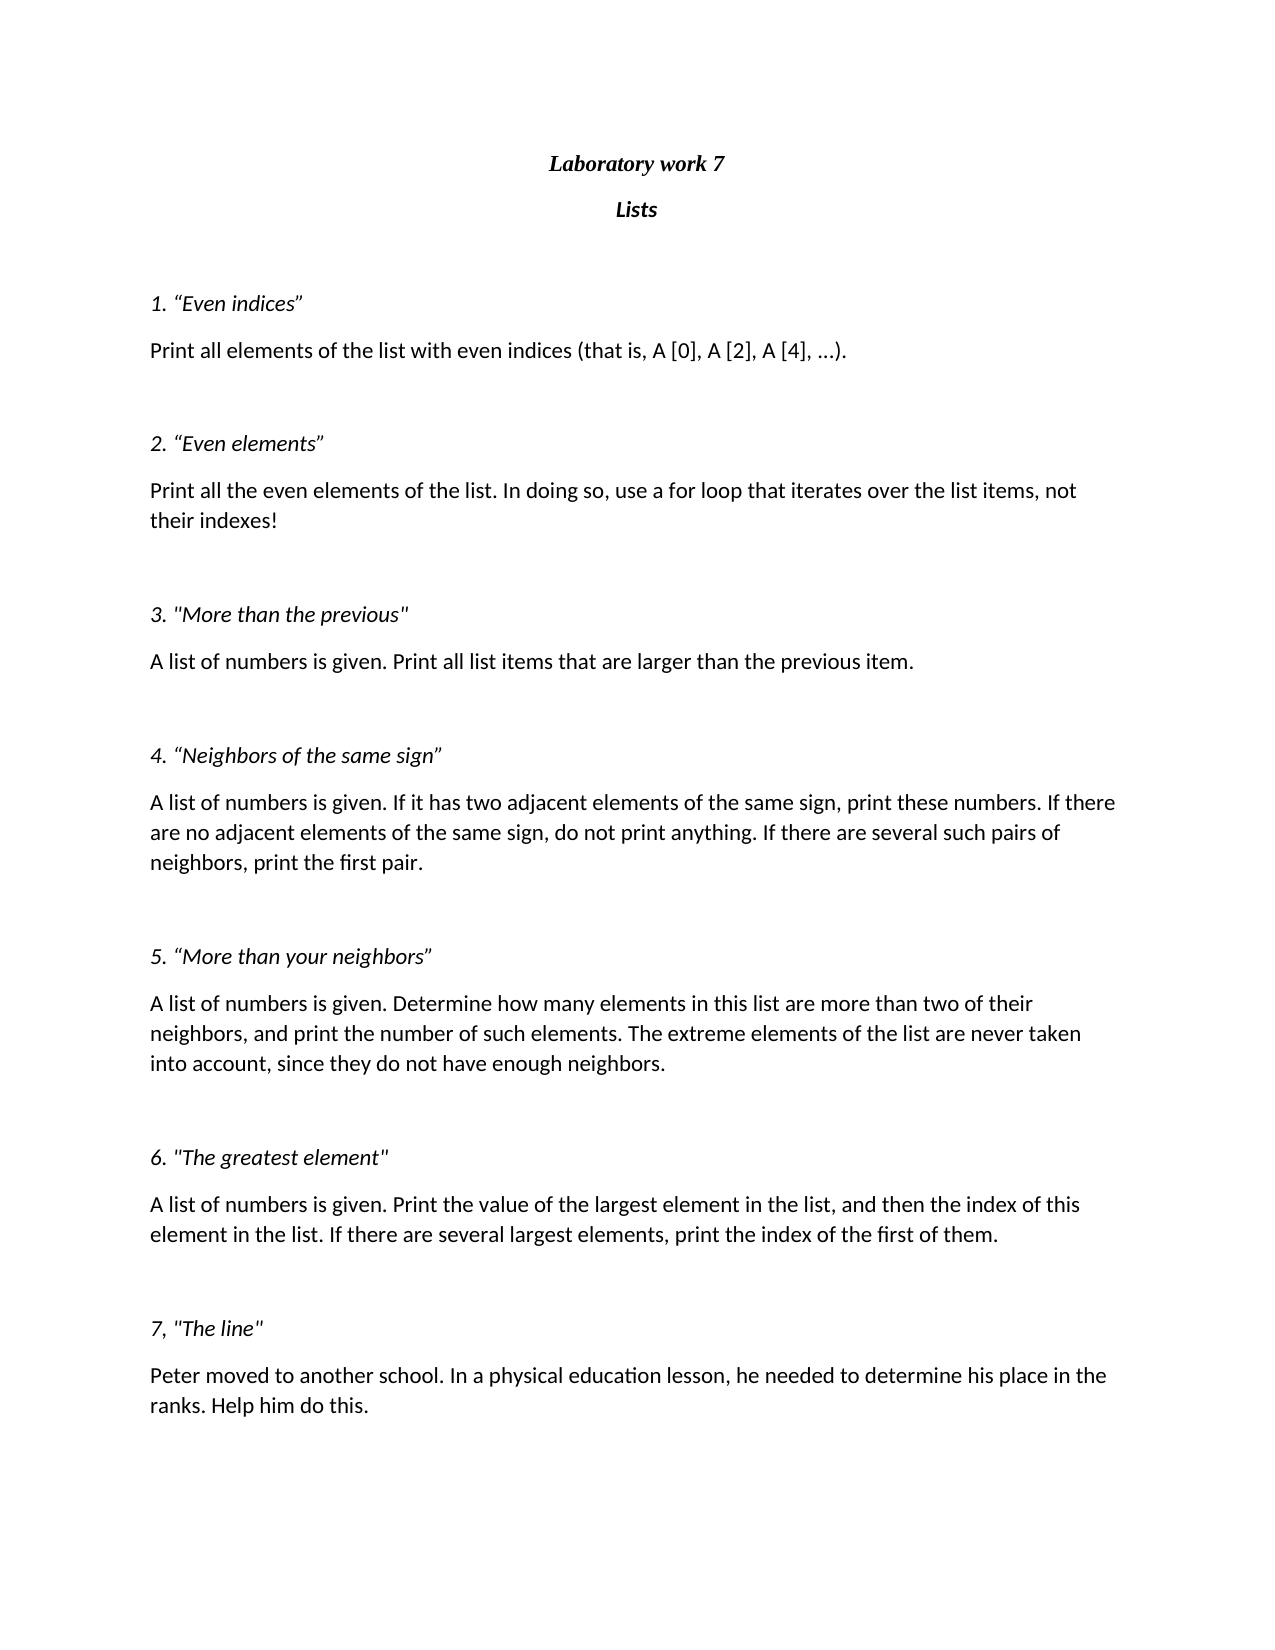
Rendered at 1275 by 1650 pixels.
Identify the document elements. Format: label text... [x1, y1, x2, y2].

text 7, "The line" [150, 1314, 1125, 1342]
text 2. “Even elements” [150, 429, 1125, 457]
text A list of numbers is given. Determine how many elements in this list are more than two of their neighbors, and print the number of such elements. The extreme elements of the list are never taken into account, since they do not have enough neighbors. [150, 989, 1125, 1077]
text A list of numbers is given. If it has two adjacent elements of the same sign, print these numbers. If there are no adjacent elements of the same sign, do not print anything. If there are several such pairs of neighbors, print the first pair. [150, 788, 1125, 876]
text Lists [150, 195, 1125, 223]
text Print all the even elements of the list. In doing so, use a for loop that iterates over the list items, not their indexes! [150, 476, 1125, 534]
text 4. “Neighbors of the same sign” [150, 741, 1125, 769]
text 3. "More than the previous" [150, 600, 1125, 628]
text 5. “More than your neighbors” [150, 942, 1125, 970]
text A list of numbers is given. Print the value of the largest element in the list, and then the index of this element in the list. If there are several largest elements, print the index of the first of them. [150, 1190, 1125, 1248]
text Print all elements of the list with even indices (that is, A [0], A [2], A [4], ...). [150, 336, 1125, 364]
text 1. “Even indices” [150, 289, 1125, 317]
text A list of numbers is given. Print all list items that are larger than the previous item. [150, 647, 1125, 675]
text 6. "The greatest element" [150, 1143, 1125, 1171]
text Laboratory work 7 [150, 150, 1125, 176]
text Peter moved to another school. In a physical education lesson, he needed to determine his place in the ranks. Help him do this. [150, 1361, 1125, 1419]
